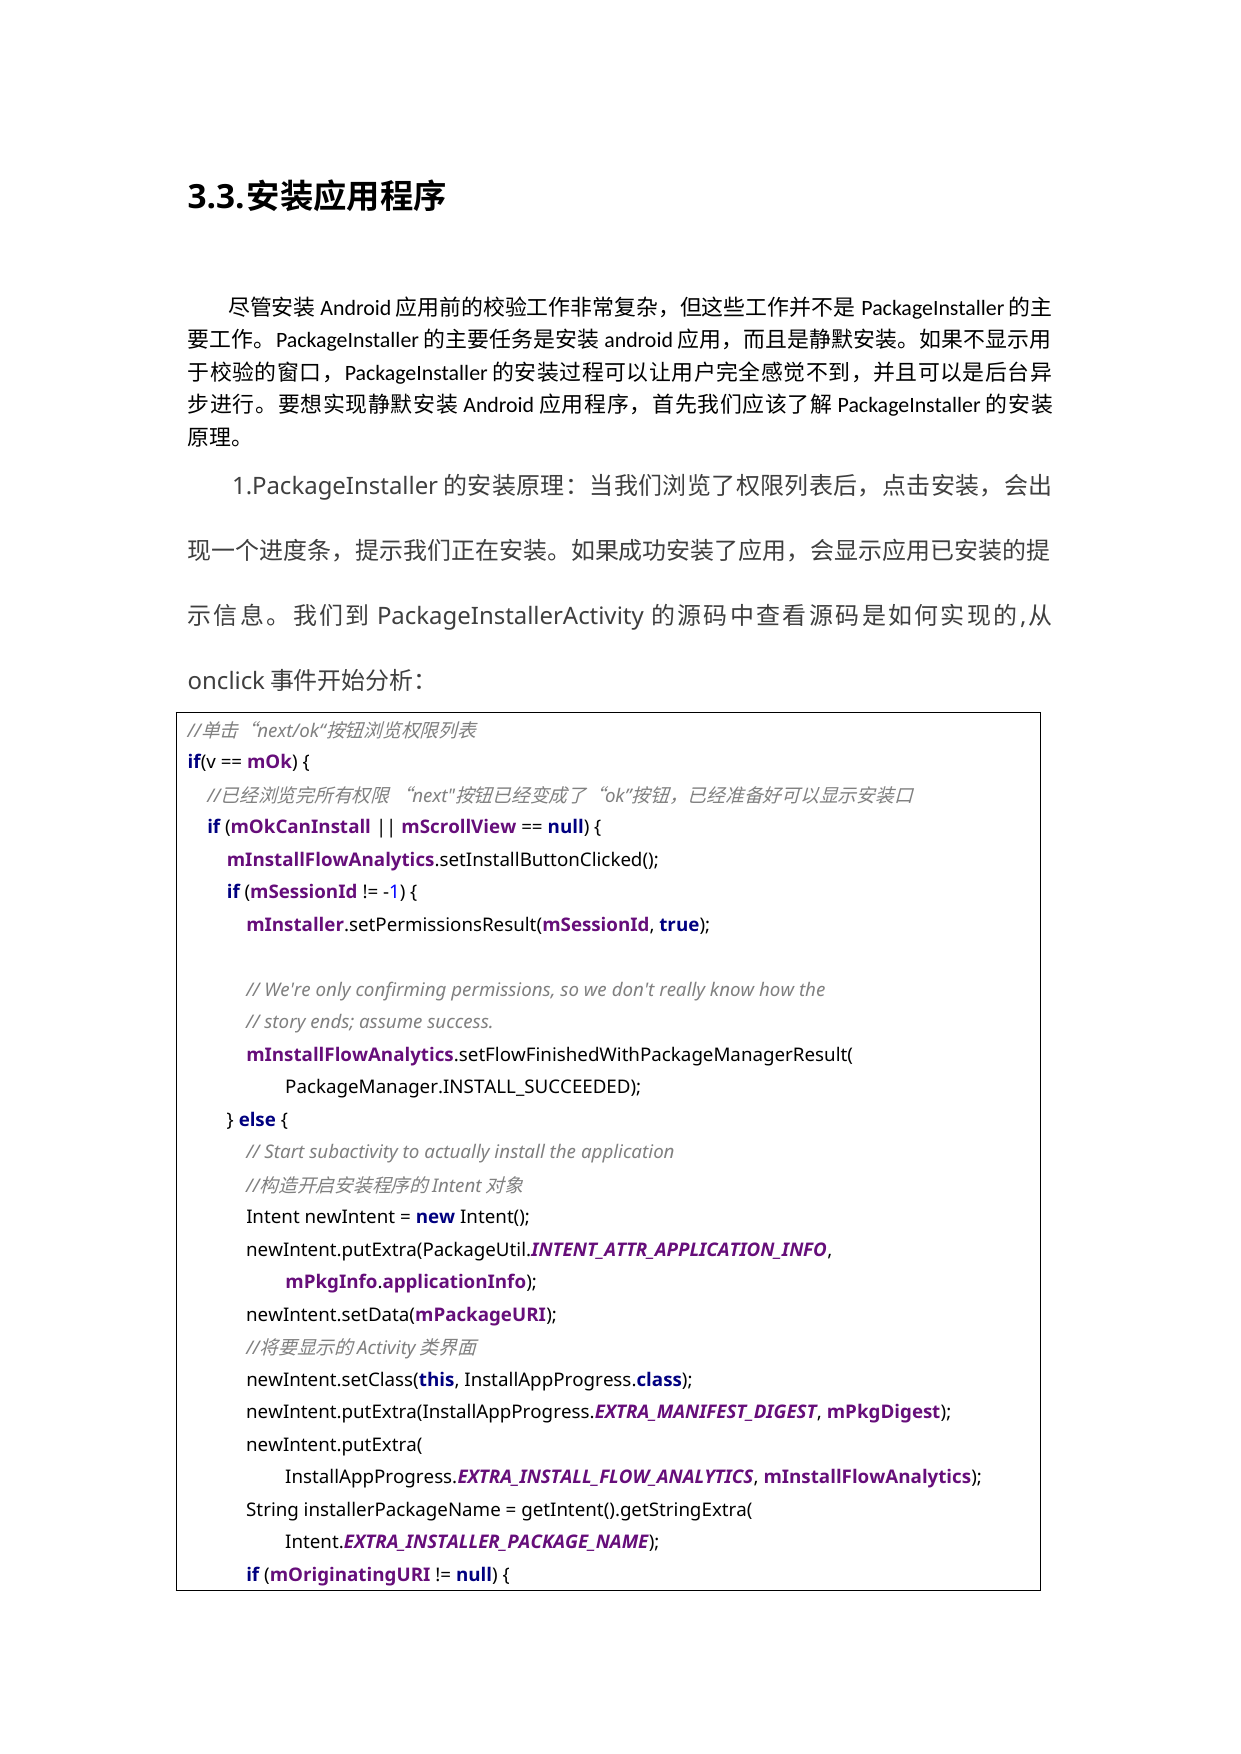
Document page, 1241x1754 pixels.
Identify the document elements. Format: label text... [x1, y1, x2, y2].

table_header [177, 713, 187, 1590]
text 尽管安装Android应用前的校验工作非常复杂，但这些工作并不是PackageInstaller的主要工作。PackageInstaller的主要任务是安装android应用，而且是静默安装。如果不显示用于校验的窗口，PackageInstaller的安装过程可以让用户完全感觉不到，并且可以是后台异步进行。要想实现静默安装Android应用程序，首先我们应该了解PackageInstaller的安装原理。 [187, 289, 1053, 452]
text 1.PackageInstaller的安装原理：当我们浏览了权限列表后，点击安装，会出现一个进度条，提示我们正在安装。如果成功安装了应用，会显示应用已安装的提示信息。我们到PackageInstallerActivity的源码中查看源码是如何实现的,从onclick事件开始分析： [187, 452, 1053, 712]
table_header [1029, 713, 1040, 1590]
subtitle 安装应用程序 [187, 162, 1053, 227]
